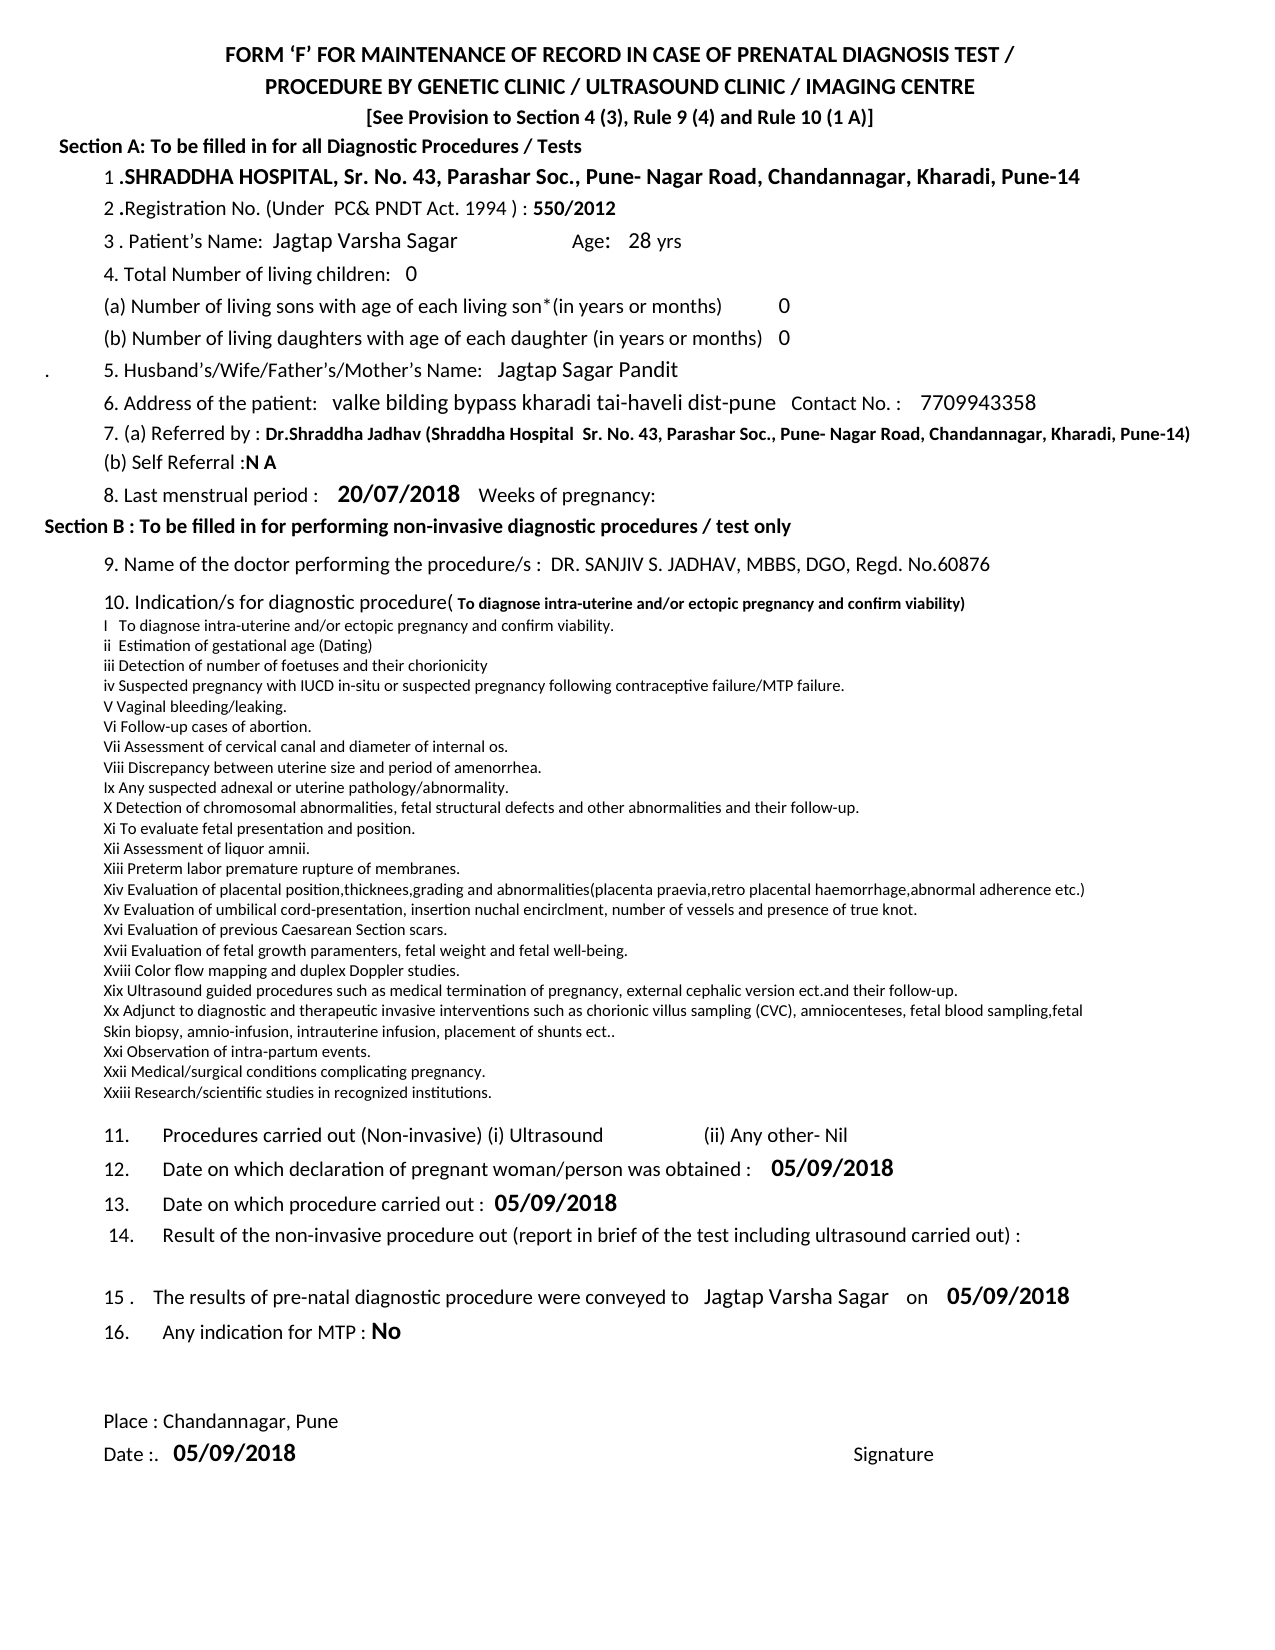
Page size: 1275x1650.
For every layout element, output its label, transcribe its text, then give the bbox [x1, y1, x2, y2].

text Xix Ultrasound guided procedures such as medical termination of pregnancy, external cephalic version ect.and their follow-up. [0, 980, 1275, 1001]
text Section B : To be filled in for performing non-invasive diagnostic procedures / test only [44, 513, 1255, 538]
text Xiv Evaluation of placental position,thicknees,grading and abnormalities(placenta praevia,retro placental haemorrhage,abnormal adherence etc.) [0, 879, 1275, 899]
text Xxi Observation of intra-partum events. [103, 1041, 1275, 1062]
text Xxii Medical/surgical conditions complicating pregnancy. [0, 1062, 1275, 1082]
text iv Suspected pregnancy with IUCD in-situ or suspected pregnancy following contraceptive failure/MTP failure. [0, 676, 1196, 696]
text Place : Chandannagar, Pune [0, 1408, 1275, 1434]
text 3 . Patient’s Name: Age: yrs [44, 224, 1166, 254]
text (b) Number of living daughters with age of each daughter (in years or months) [44, 323, 1255, 351]
text Date :. Signature [0, 1438, 1275, 1468]
text 9. Name of the doctor performing the procedure/s : DR. SANJIV S. JADHAV, MBBS, DGO, Regd. No.60876 [0, 551, 1255, 577]
text Xviii Color flow mapping and duplex Doppler studies. [0, 960, 1275, 980]
text Viii Discrepancy between uterine size and period of amenorrhea. [0, 757, 1196, 777]
text 12. Date on which declaration of pregnant woman/person was obtained : [0, 1152, 1275, 1182]
text iii Detection of number of foetuses and their chorionicity [0, 655, 1196, 676]
text Ix Any suspected adnexal or uterine pathology/abnormality. [0, 777, 1196, 798]
text 10. Indication/s for diagnostic procedure( To diagnose intra-uterine and/or ectopic pregnancy and confirm viability) [75, 589, 1255, 615]
text [See Provision to Section 4 (3), Rule 9 (4) and Rule 10 (1 A)] [44, 104, 1196, 129]
text Vi Follow-up cases of abortion. [0, 716, 1196, 737]
text ii Estimation of gestational age (Dating) [0, 635, 1196, 655]
text Section A: To be filled in for all Diagnostic Procedures / Tests [44, 133, 1196, 159]
text (a) Number of living sons with age of each living son*(in years or months) [44, 291, 1255, 319]
text 7. (a) Referred by : Dr.Shraddha Jadhav (Shraddha Hospital Sr. No. 43, Parashar Soc., Pune- Nagar Road, Chandannagar, Kharadi, Pune-14) [44, 420, 1255, 445]
text 6. Address of the patient: Contact No. : [103, 388, 1255, 416]
text 14. Result of the non-invasive procedure out (report in brief of the test including ultrasound carried out) : [103, 1222, 1226, 1247]
text 4. Total Number of living children: [44, 259, 1196, 287]
text Vii Assessment of cervical canal and diameter of internal os. [0, 737, 1196, 757]
text Xxiii Research/scientific studies in recognized institutions. [0, 1082, 1275, 1102]
text 1 .SHRADDHA HOSPITAL, Sr. No. 43, Parashar Soc., Pune- Nagar Road, Chandannagar, Kharadi, Pune-14 [44, 162, 1196, 191]
text . 5. Husband’s/Wife/Father’s/Mother’s Name: [44, 355, 1255, 383]
text Skin biopsy, amnio-infusion, intrauterine infusion, placement of shunts ect.. [0, 1021, 1275, 1041]
text 15 . The results of pre-natal diagnostic procedure were conveyed to on [0, 1280, 1275, 1311]
text Xx Adjunct to diagnostic and therapeutic invasive interventions such as chorionic villus sampling (CVC), amniocenteses, fetal blood sampling,fetal [0, 1001, 1275, 1021]
text I To diagnose intra-uterine and/or ectopic pregnancy and confirm viability. [75, 615, 1255, 635]
text Xvi Evaluation of previous Caesarean Section scars. [0, 919, 1275, 940]
text 16. Any indication for MTP : No [0, 1315, 1275, 1346]
text Xiii Preterm labor premature rupture of membranes. [0, 858, 1196, 879]
text PROCEDURE BY GENETIC CLINIC / ULTRASOUND CLINIC / IMAGING CENTRE [44, 72, 1196, 100]
text 8. Last menstrual period : Weeks of pregnancy: [44, 478, 1255, 509]
text FORM ‘F’ FOR MAINTENANCE OF RECORD IN CASE OF PRENATAL DIAGNOSIS TEST / [44, 40, 1196, 68]
text Xvii Evaluation of fetal growth paramenters, fetal weight and fetal well-being. [0, 940, 1275, 960]
text V Vaginal bleeding/leaking. [0, 696, 1196, 716]
text Xv Evaluation of umbilical cord-presentation, insertion nuchal encirclment, number of vessels and presence of true knot. [0, 899, 1275, 919]
text (b) Self Referral :N A [44, 449, 1255, 474]
text Xi To evaluate fetal presentation and position. [0, 818, 1196, 838]
text 2 .Registration No. (Under PC& PNDT Act. 1994 ) : 550/2012 [44, 195, 1196, 220]
text 11. Procedures carried out (Non-invasive) (i) Ultrasound (ii) Any other- Nil [0, 1123, 1275, 1148]
text X Detection of chromosomal abnormalities, fetal structural defects and other abnormalities and their follow-up. [0, 798, 1196, 818]
text Xii Assessment of liquor amnii. [0, 838, 1196, 858]
text 13. Date on which procedure carried out : [0, 1187, 1275, 1217]
